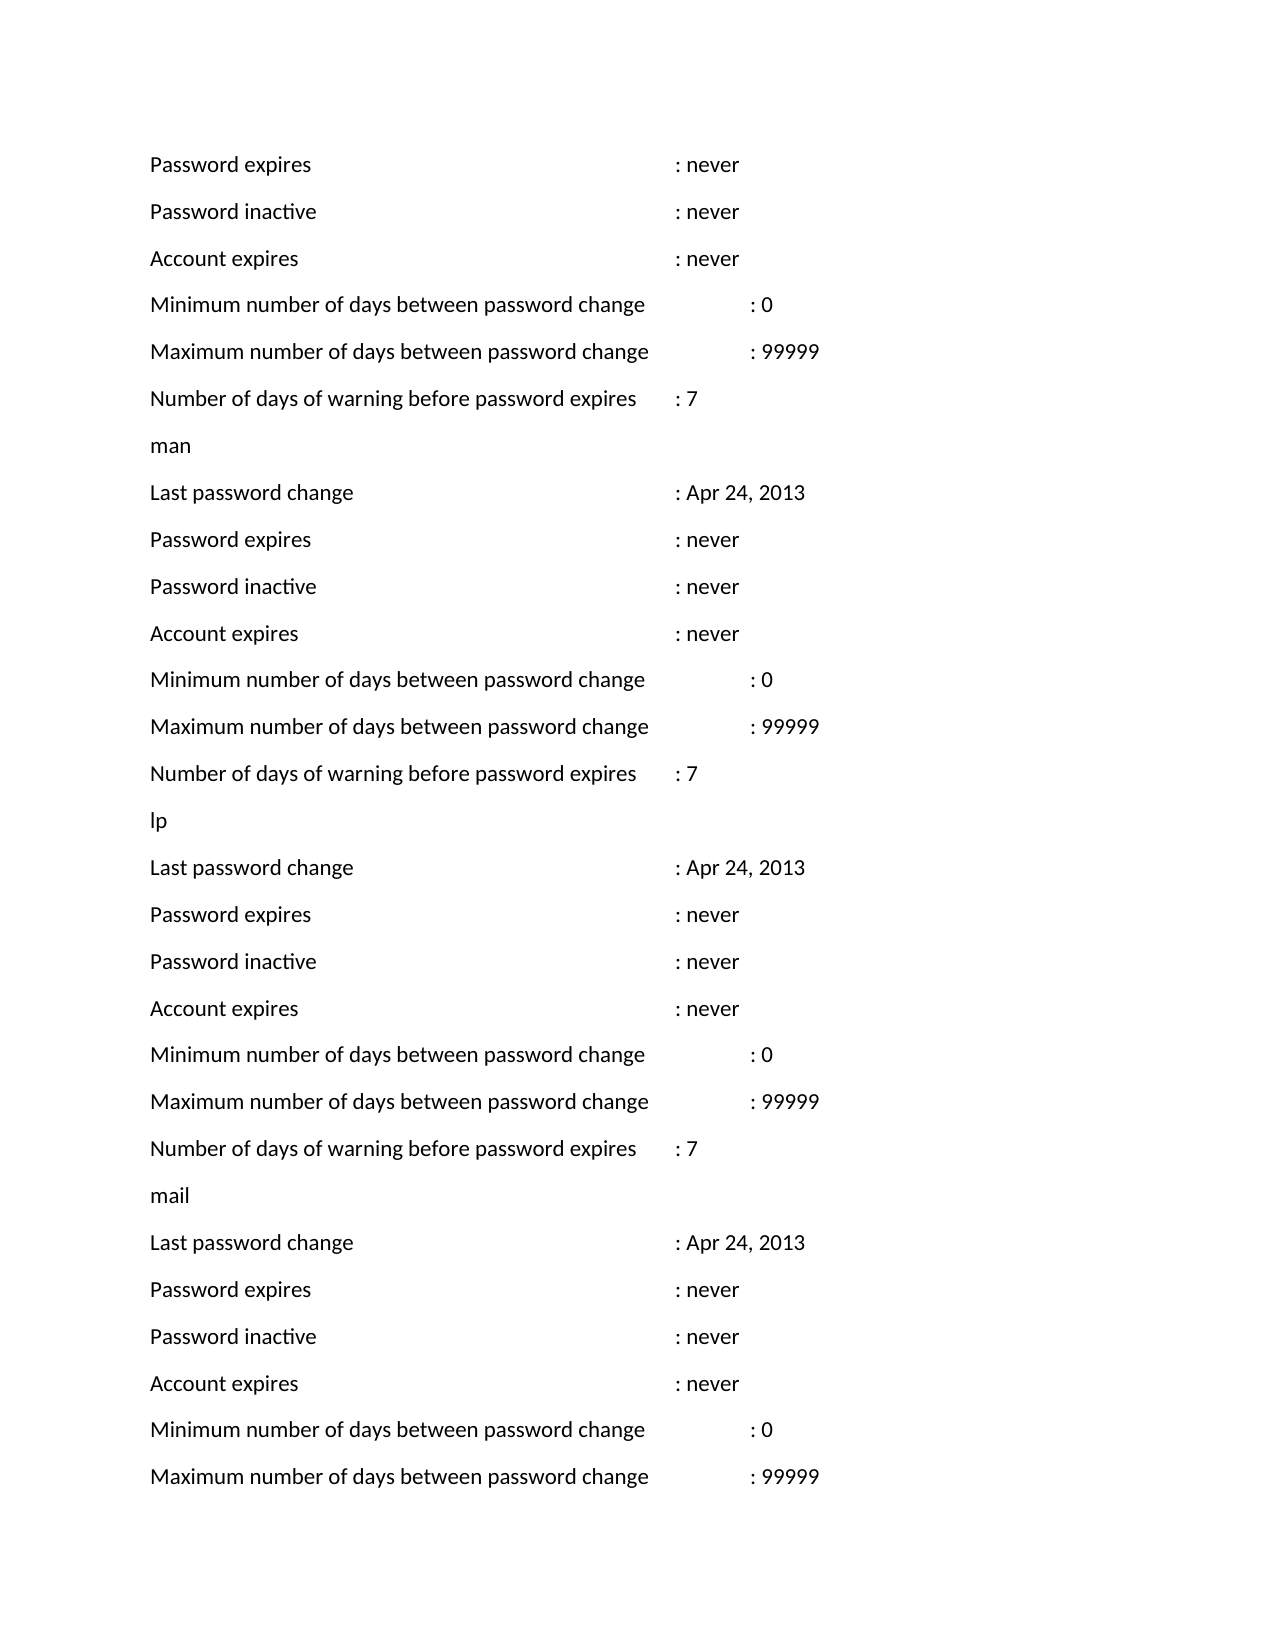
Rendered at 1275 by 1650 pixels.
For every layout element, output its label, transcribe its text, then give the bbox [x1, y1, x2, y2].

text Number of days of warning before password expires : 7 [150, 384, 1125, 412]
text Last password change : Apr 24, 2013 [150, 478, 1125, 506]
text Password expires : never [150, 525, 1125, 553]
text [150, 291, 1125, 319]
text Password inactive : never [150, 572, 1125, 600]
text Maximum number of days between password change : 99999 [150, 1087, 1125, 1116]
text mail [150, 1181, 1125, 1209]
text Minimum number of days between password change : 0 [150, 1041, 1125, 1069]
text Password expires : never [150, 1275, 1125, 1303]
text Password expires : never [150, 150, 1125, 178]
text Maximum number of days between password change : 99999 [150, 712, 1125, 741]
text Last password change : Apr 24, 2013 [150, 1228, 1125, 1256]
text Account expires : never [150, 619, 1125, 647]
text Password expires : never [150, 900, 1125, 928]
text Number of days of warning before password expires : 7 [150, 759, 1125, 787]
text Password inactive : never [150, 1322, 1125, 1350]
text Password inactive : never [150, 947, 1125, 975]
text man [150, 431, 1125, 459]
text Password inactive : never [150, 197, 1125, 225]
text Account expires : never [150, 1369, 1125, 1397]
text Account expires : never [150, 994, 1125, 1022]
text Last password change : Apr 24, 2013 [150, 853, 1125, 881]
text lp [150, 806, 1125, 834]
text Minimum number of days between password change : 0 [150, 1416, 1125, 1444]
text Account expires : never [150, 244, 1125, 272]
text Number of days of warning before password expires : 7 [150, 1134, 1125, 1162]
text Minimum number of days between password change : 0 [150, 666, 1125, 694]
text Maximum number of days between password change : 99999 [150, 1462, 1125, 1491]
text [150, 337, 1125, 366]
